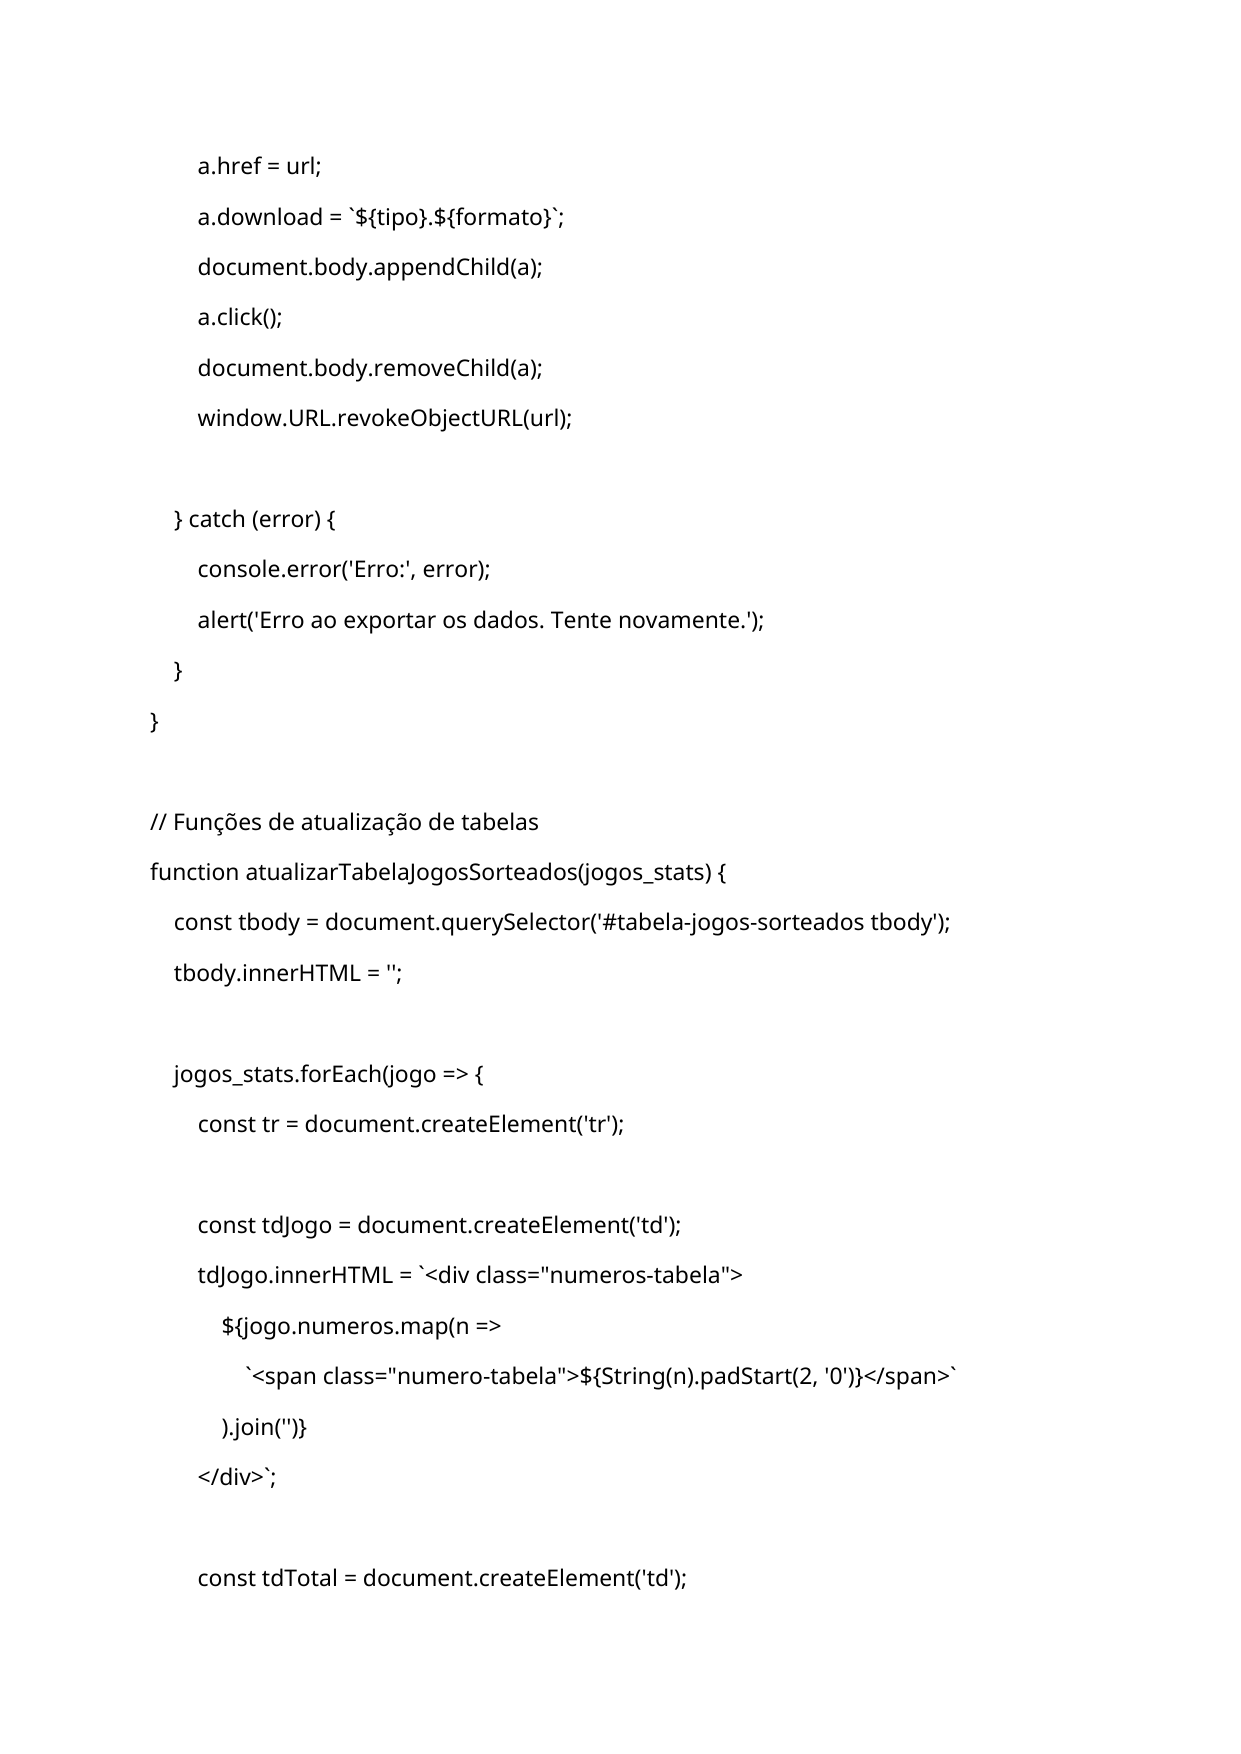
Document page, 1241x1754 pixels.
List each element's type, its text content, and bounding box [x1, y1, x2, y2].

text document.body.appendChild(a); [150, 251, 1090, 282]
text alert('Erro ao exportar os dados. Tente novamente.'); [150, 604, 1090, 635]
text tbody.innerHTML = ''; [150, 957, 1090, 988]
text const tbody = document.querySelector('#tabela-jogos-sorteados tbody'); [150, 906, 1090, 937]
text a.click(); [150, 301, 1090, 332]
text } [150, 704, 1090, 736]
text jogos_stats.forEach(jogo => { [150, 1057, 1090, 1089]
text </div>`; [150, 1461, 1090, 1492]
text tdJogo.innerHTML = `<div class="numeros-tabela"> [150, 1259, 1090, 1290]
text // Funções de atualização de tabelas [150, 805, 1090, 837]
text a.download = `${tipo}.${formato}`; [150, 200, 1090, 232]
text const tr = document.createElement('tr'); [150, 1108, 1090, 1139]
text const tdJogo = document.createElement('td'); [150, 1209, 1090, 1240]
text window.URL.revokeObjectURL(url); [150, 402, 1090, 433]
text a.href = url; [150, 150, 1090, 181]
text document.body.removeChild(a); [150, 352, 1090, 383]
text ${jogo.numeros.map(n => [150, 1309, 1090, 1341]
text `<span class="numero-tabela">${String(n).padStart(2, '0')}</span>` [150, 1360, 1090, 1391]
text } catch (error) { [150, 503, 1090, 534]
text function atualizarTabelaJogosSorteados(jogos_stats) { [150, 856, 1090, 887]
text const tdTotal = document.createElement('td'); [150, 1562, 1090, 1593]
text } [150, 654, 1090, 685]
text console.error('Erro:', error); [150, 553, 1090, 584]
text ).join('')} [150, 1410, 1090, 1442]
